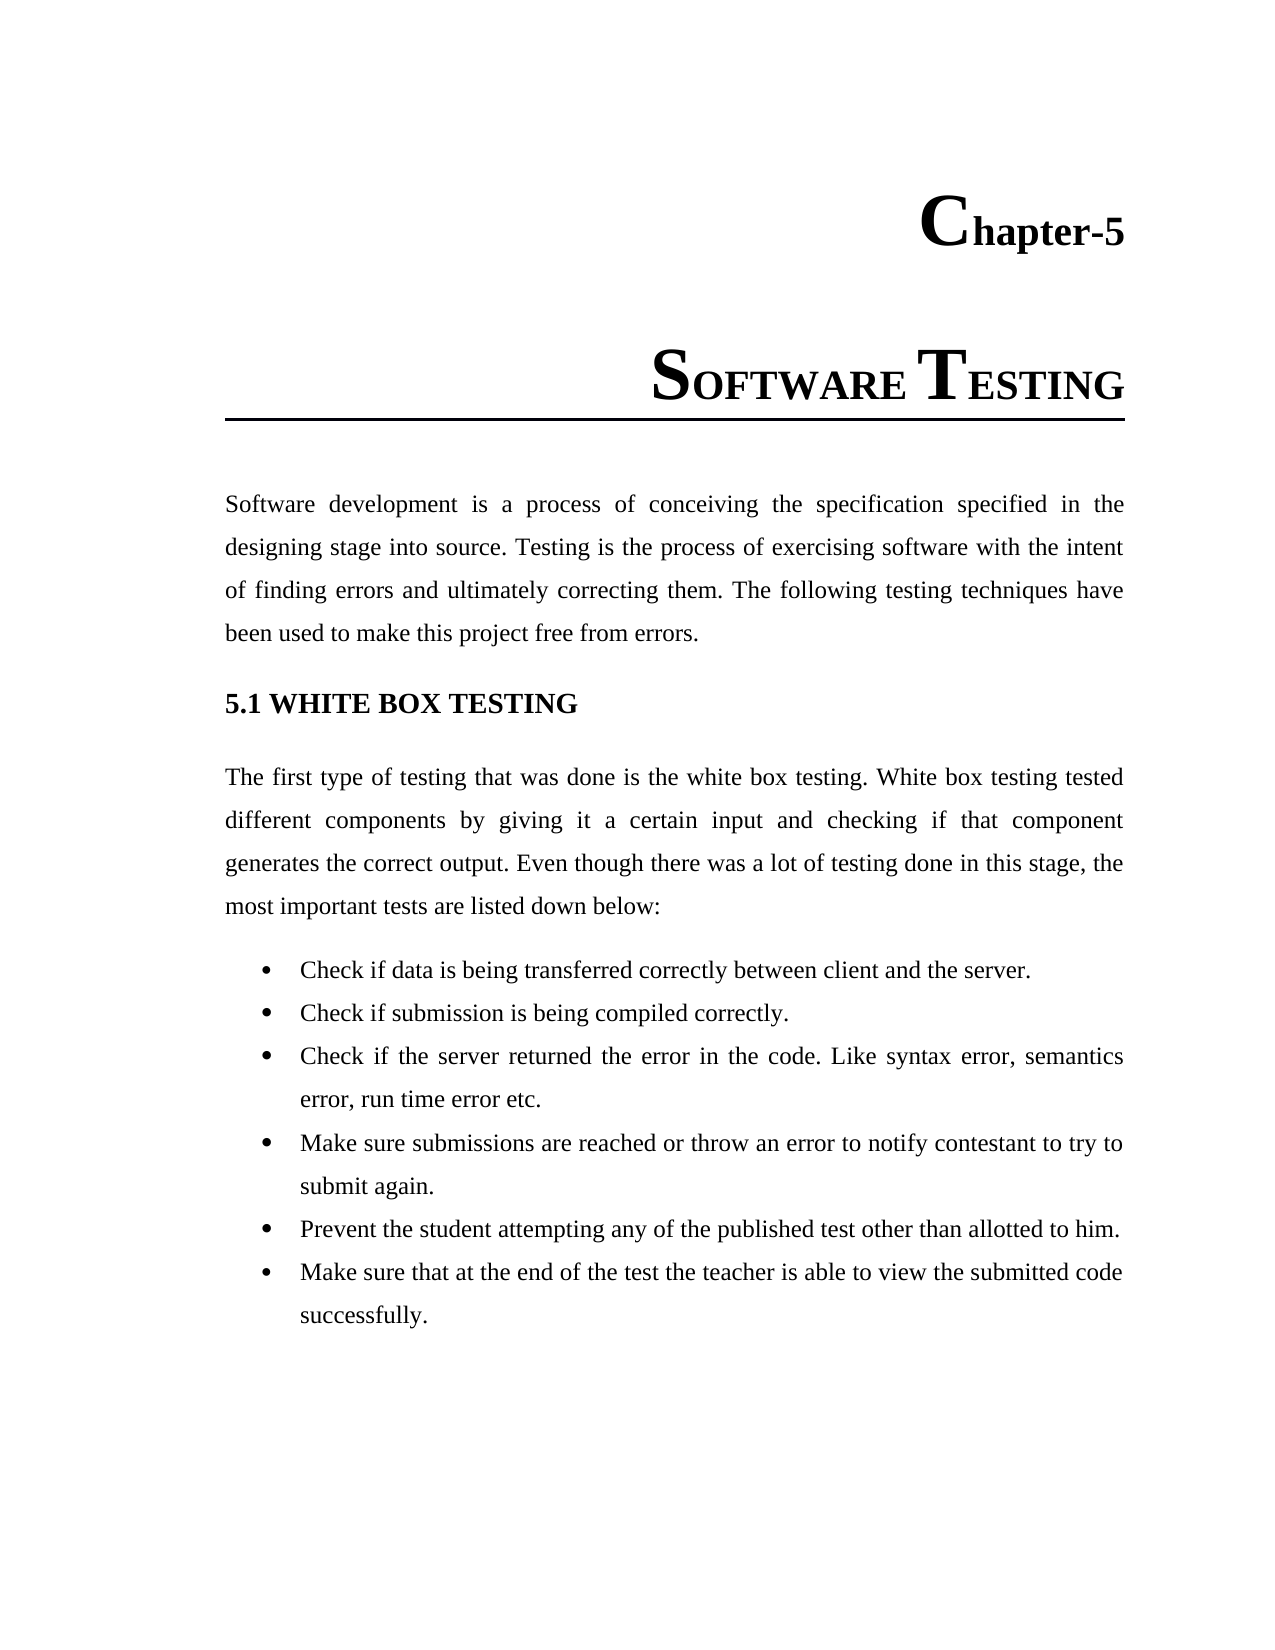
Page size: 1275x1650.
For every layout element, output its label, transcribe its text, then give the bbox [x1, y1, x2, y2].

list Make sure submissions are reached or throw an error to notify contestant to try to submit again. [262, 1128, 1125, 1199]
text The first type of testing that was done is the white box testing. White box testing tested different components by giving it a certain input and checking if that component generates the correct output. Even though there was a lot of testing done in this stage, the most important tests are listed down below: [225, 762, 1125, 920]
text Software development is a process of conceiving the specification specified in the designing stage into source. Testing is the process of exercising software with the intent of finding errors and ultimately correcting them. The following testing techniques have been used to make this project free from errors. [225, 489, 1125, 647]
list Check if submission is being compiled correctly. [262, 998, 1125, 1027]
list Make sure that at the end of the test the teacher is able to view the submitted code successfully. [262, 1257, 1125, 1329]
text 5.1 WHITE BOX TESTING [225, 686, 1125, 720]
list Check if data is being transferred correctly between client and the server. [262, 955, 1125, 984]
list Check if the server returned the error in the code. Like syntax error, semantics error, run time error etc. [262, 1041, 1125, 1113]
list Prevent the student attempting any of the published test other than allotted to him. [262, 1214, 1125, 1243]
text SOFTWARE TESTING [225, 329, 1125, 418]
text Chapter-5 [225, 175, 1125, 261]
